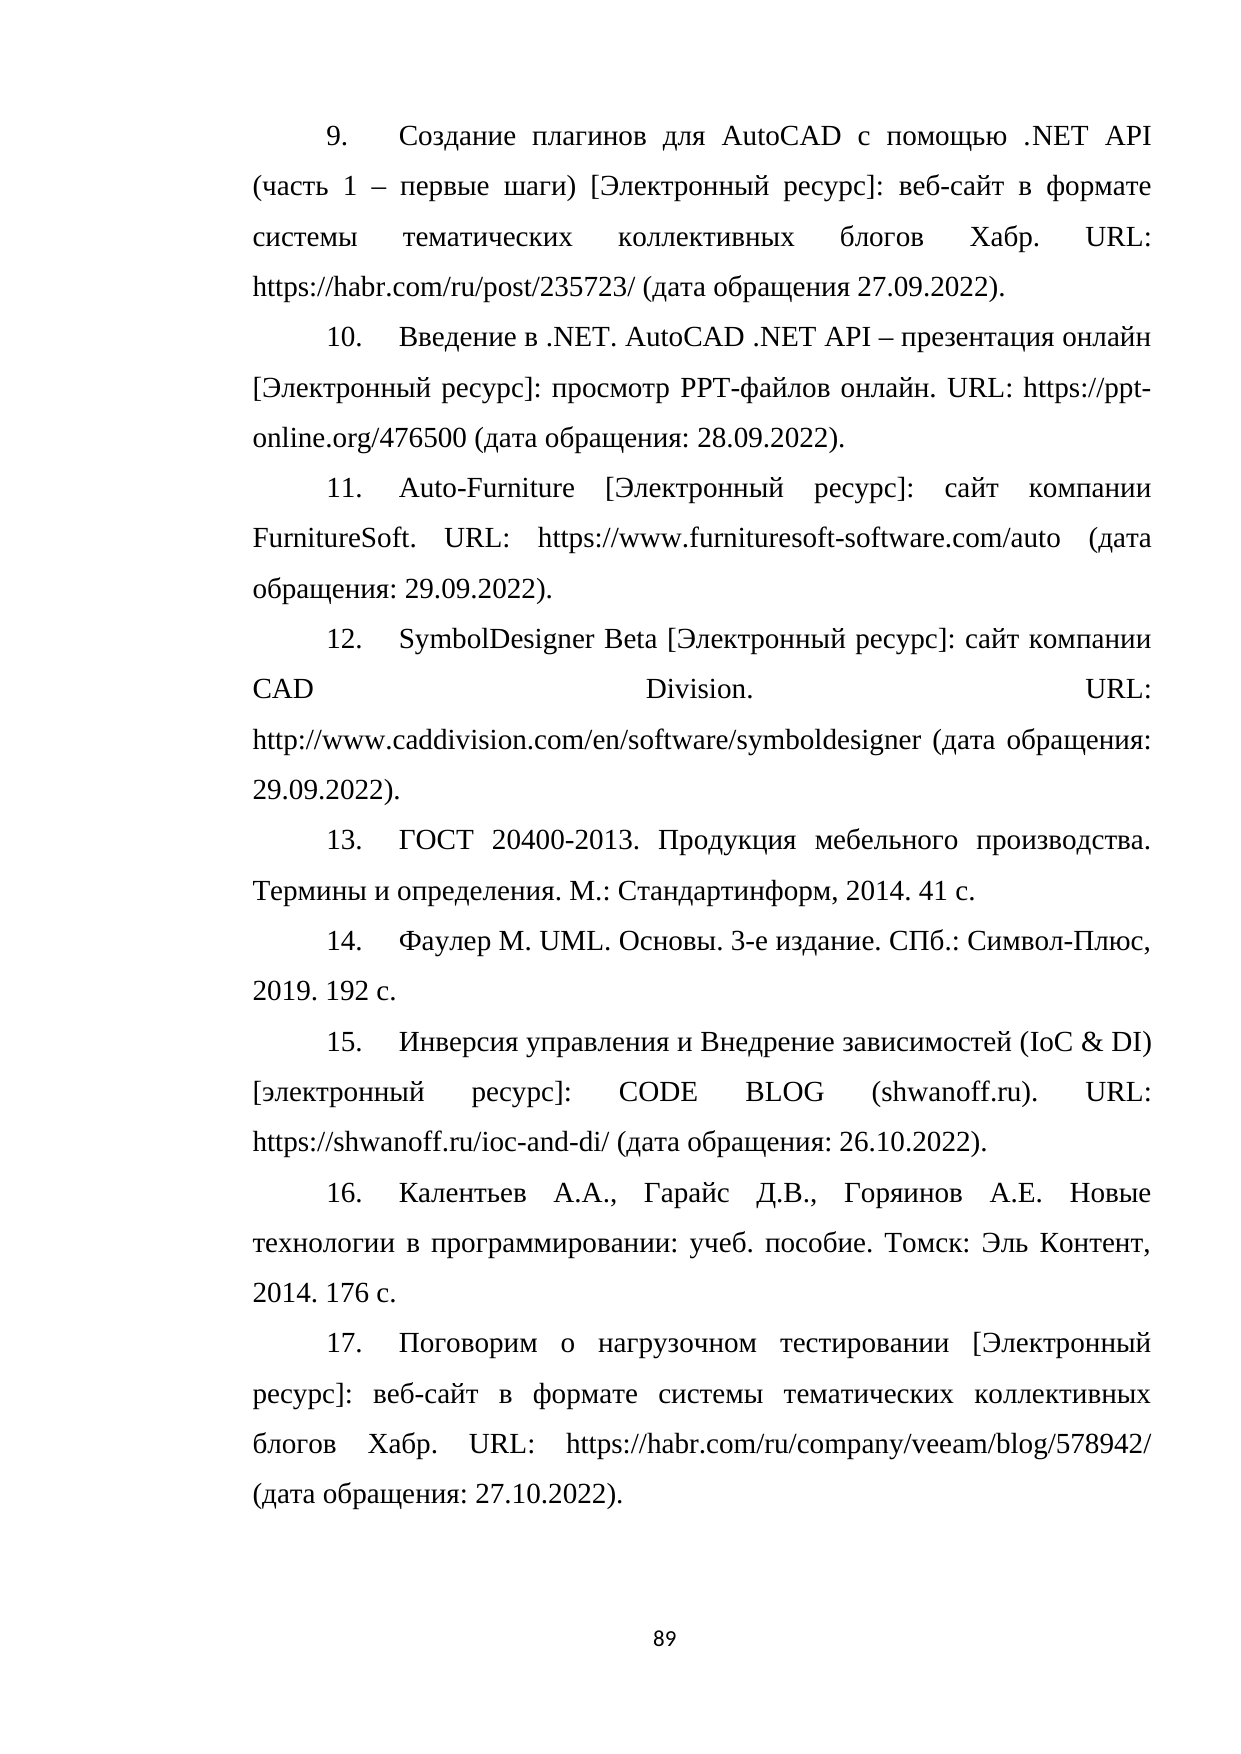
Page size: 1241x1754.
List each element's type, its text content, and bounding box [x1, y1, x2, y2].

list Фаулер М. UML. Основы. 3-е издание. СПб.: Символ-Плюс, 2019. 192 с. [252, 923, 1152, 1007]
list Введение в .NET. AutoCAD .NET API – презентация онлайн [Электронный ресурс]: просмотр PPT-файлов онлайн. URL: https://ppt-online.org/476500 (дата обращения: 28.09.2022). [252, 319, 1152, 453]
list Создание плагинов для AutoCAD с помощью .NET API (часть 1 – первые шаги) [Электронный ресурс]: веб-сайт в формате системы тематических коллективных блогов Хабр. URL: https://habr.com/ru/post/235723/ (дата обращения 27.09.2022). [252, 118, 1152, 303]
list Поговорим о нагрузочном тестировании [Электронный ресурс]: веб-сайт в формате системы тематических коллективных блогов Хабр. URL: https://habr.com/ru/company/veeam/blog/578942/ (дата обращения: 27.10.2022). [252, 1326, 1152, 1510]
list Калентьев А.А., Гарайс Д.В., Горяинов А.Е. Новые технологии в программировании: учеб. пособие. Томск: Эль Контент, 2014. 176 с. [252, 1175, 1152, 1309]
list Инверсия управления и Внедрение зависимостей (IoC & DI) [электронный ресурс]: CODE BLOG (shwanoff.ru). URL: https://shwanoff.ru/ioc-and-di/ (дата обращения: 26.10.2022). [252, 1024, 1152, 1158]
list SymbolDesigner Beta [Электронный ресурс]: сайт компании CAD Division. URL: http://www.caddivision.com/en/software/symboldesigner (дата обращения: 29.09.2022). [252, 621, 1152, 806]
list ГОСТ 20400-2013. Продукция мебельного производства. Термины и определения. М.: Стандартинформ, 2014. 41 с. [252, 822, 1152, 906]
list Auto-Furniture [Электронный ресурс]: сайт компании FurnitureSoft. URL: https://www.furnituresoft-software.com/auto (дата обращения: 29.09.2022). [252, 470, 1152, 604]
